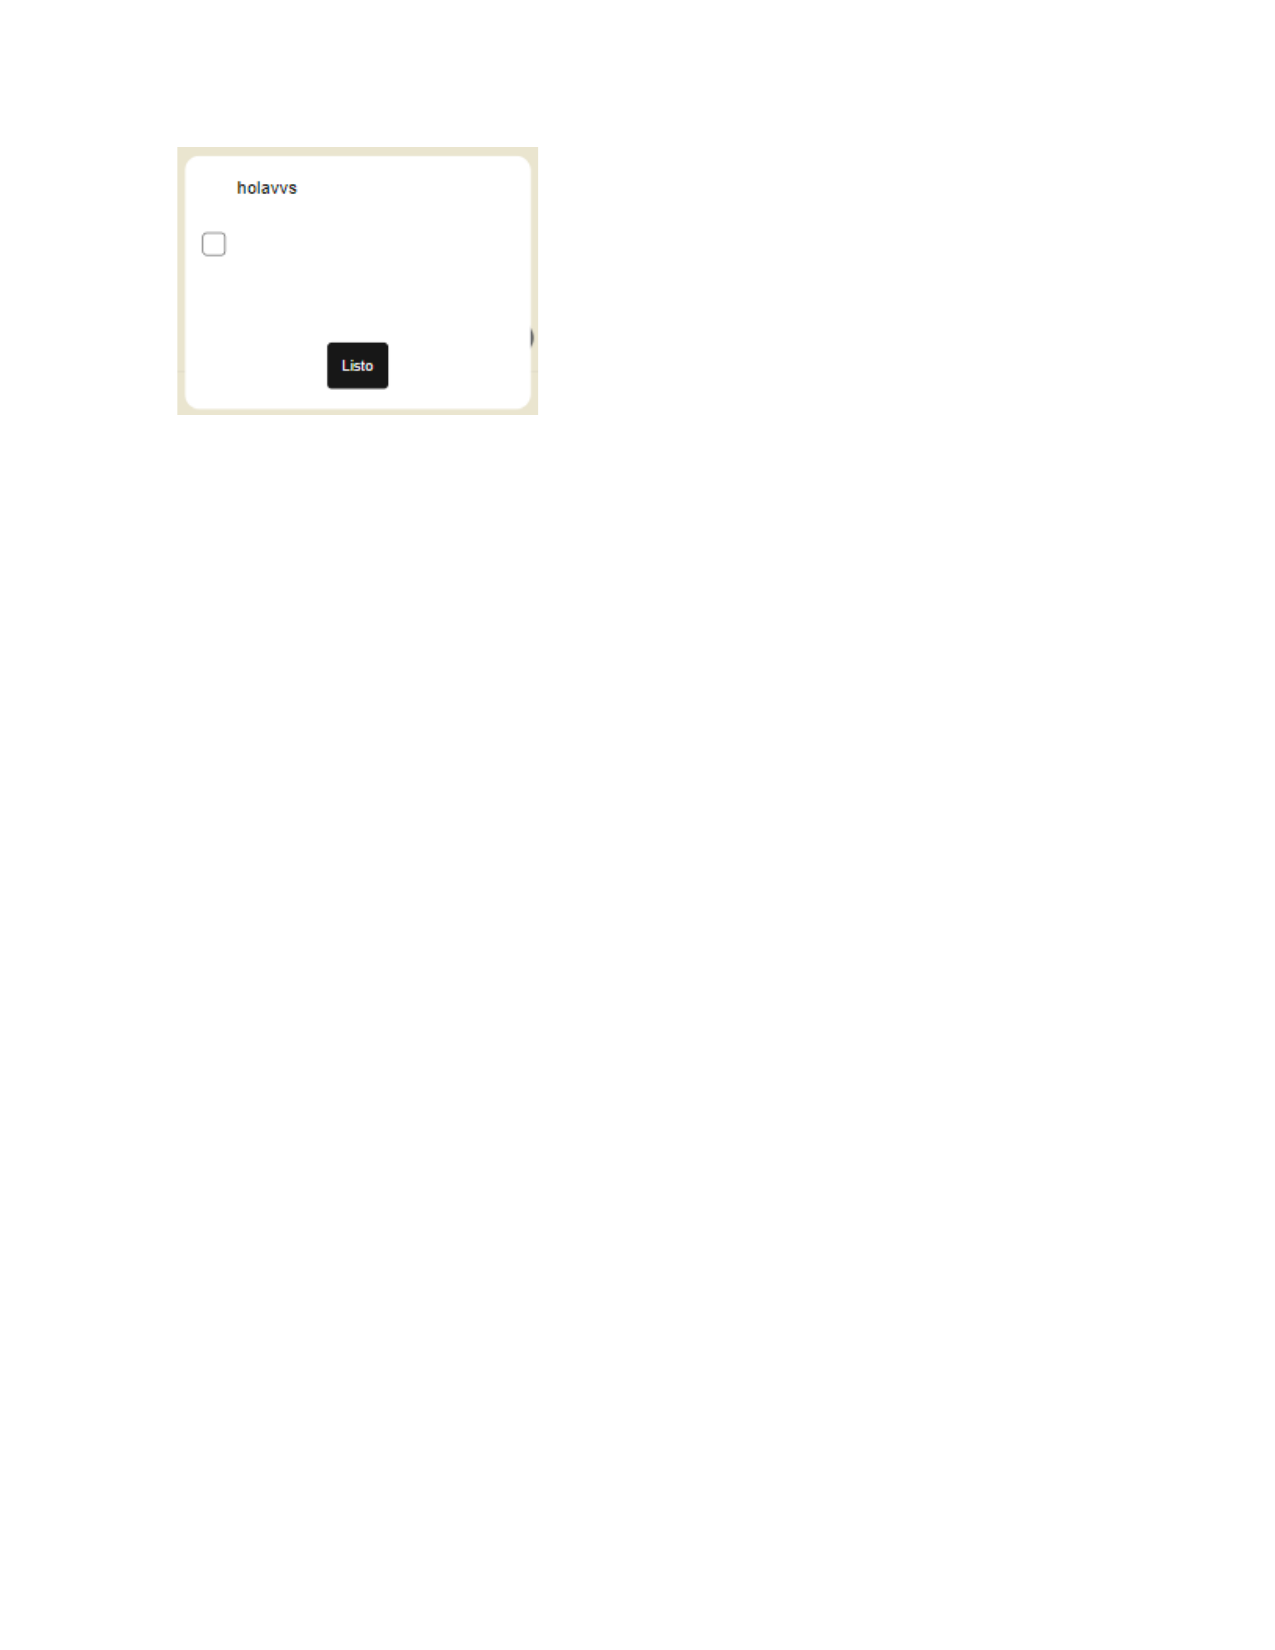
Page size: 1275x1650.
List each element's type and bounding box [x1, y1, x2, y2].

picture [177, 147, 539, 415]
